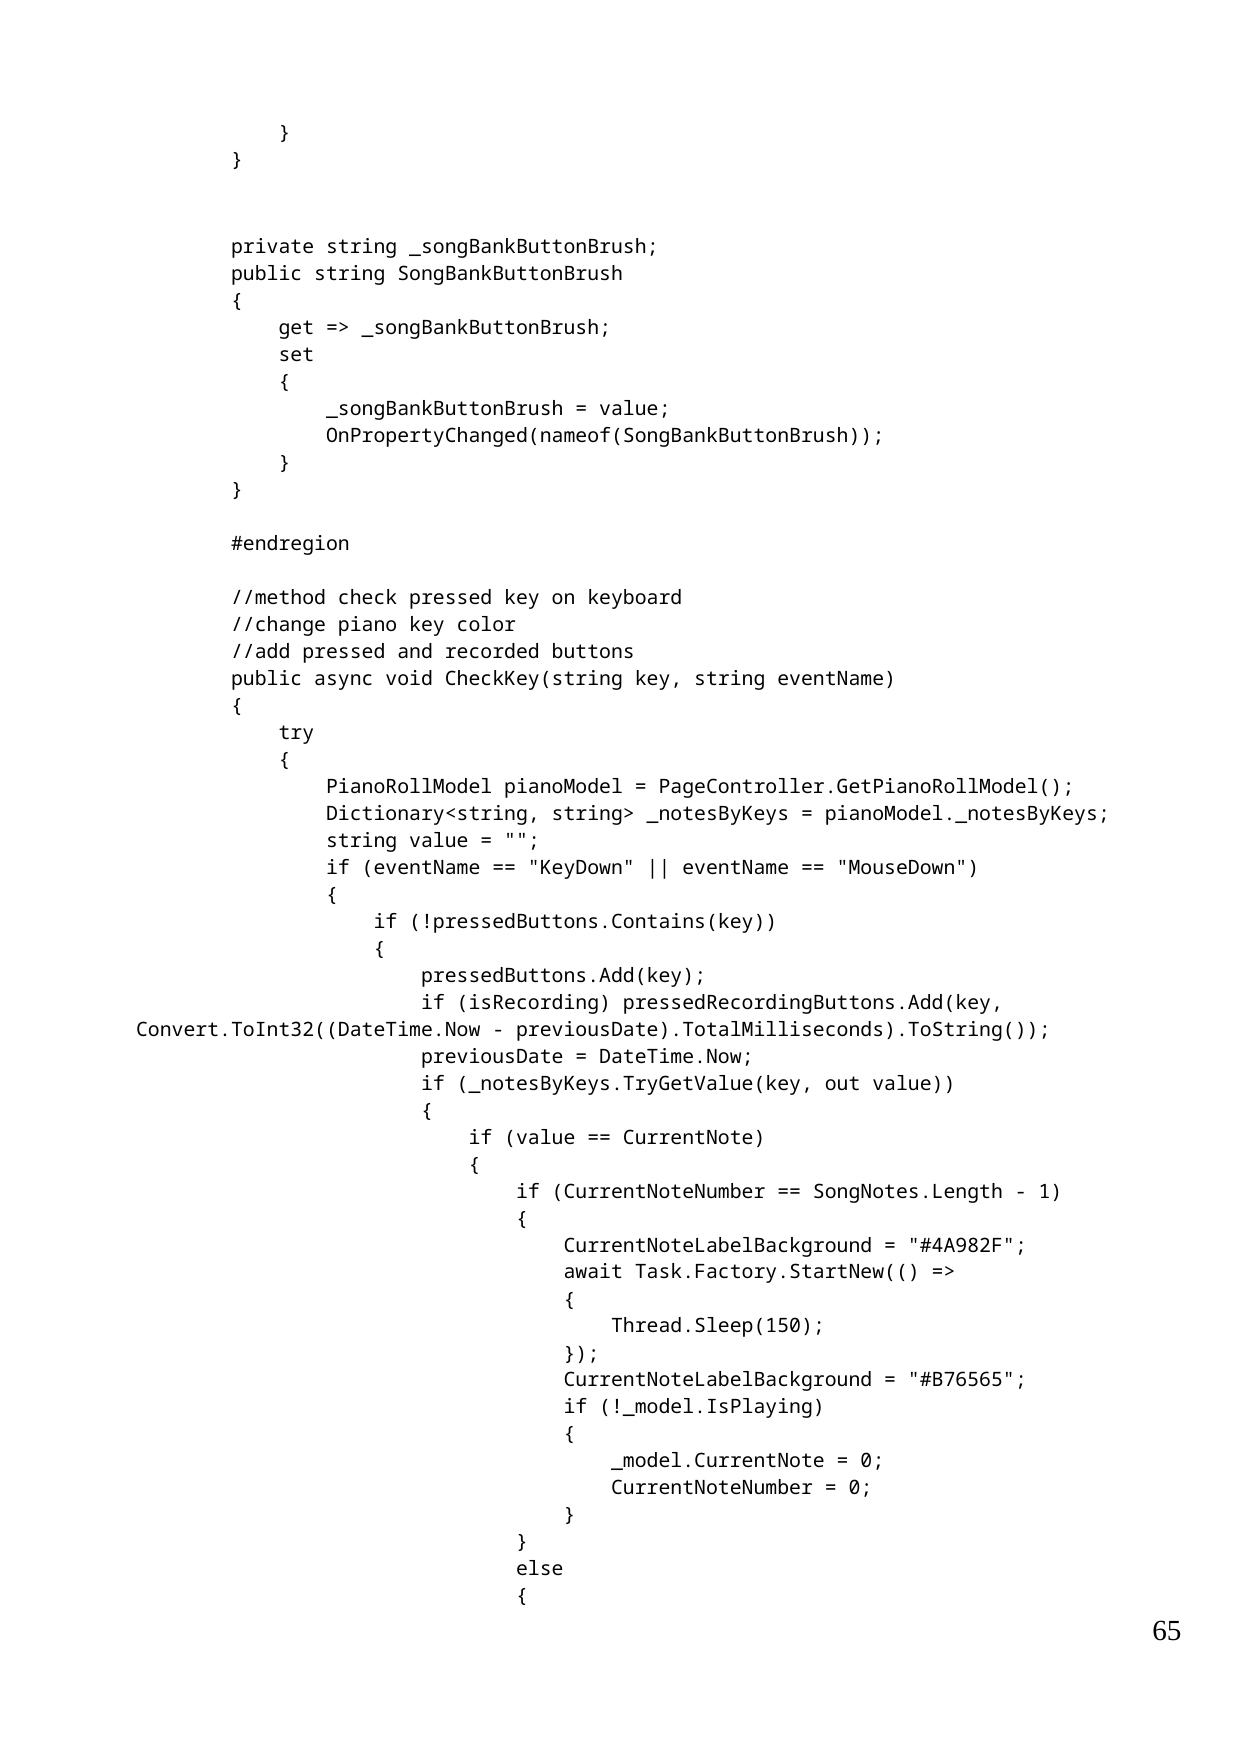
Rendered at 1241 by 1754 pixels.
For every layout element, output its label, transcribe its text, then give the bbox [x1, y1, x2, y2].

text string value = ""; [136, 826, 1181, 853]
text //add pressed and recorded buttons [136, 637, 1181, 664]
text OnPropertyChanged(nameof(SongBankButtonBrush)); [136, 421, 1181, 448]
text private string _songBankButtonBrush; [136, 233, 1181, 259]
text public async void CheckKey(string key, string eventName) [136, 664, 1181, 691]
text } [136, 1501, 1181, 1528]
text //change piano key color [136, 610, 1181, 637]
text get => _songBankButtonBrush; [136, 313, 1181, 341]
text _songBankButtonBrush = value; [136, 394, 1181, 421]
text { [136, 1150, 1181, 1177]
text }); [136, 1339, 1181, 1366]
text { [136, 367, 1181, 394]
text #endregion [136, 529, 1181, 556]
text if (_notesByKeys.TryGetValue(key, out value)) [136, 1069, 1181, 1096]
text Thread.Sleep(150); [136, 1312, 1181, 1339]
text if (value == CurrentNote) [136, 1123, 1181, 1150]
text { [136, 934, 1181, 961]
text //method check pressed key on keyboard [136, 583, 1181, 610]
text if (!pressedButtons.Contains(key)) [136, 907, 1181, 934]
text } [136, 475, 1181, 502]
text if (isRecording) pressedRecordingButtons.Add(key, Convert.ToInt32((DateTime.Now - previousDate).TotalMilliseconds).ToString()); [136, 988, 1181, 1042]
text { [136, 1582, 1181, 1608]
text if (CurrentNoteNumber == SongNotes.Length - 1) [136, 1177, 1181, 1204]
text } [136, 145, 1181, 172]
text public string SongBankButtonBrush [136, 259, 1181, 287]
text Dictionary<string, string> _notesByKeys = pianoModel._notesByKeys; [136, 799, 1181, 826]
text { [136, 287, 1181, 313]
text { [136, 745, 1181, 772]
text PianoRollModel pianoModel = PageController.GetPianoRollModel(); [136, 772, 1181, 799]
text } [136, 1528, 1181, 1554]
text pressedButtons.Add(key); [136, 961, 1181, 988]
text previousDate = DateTime.Now; [136, 1042, 1181, 1069]
text CurrentNoteLabelBackground = "#4A982F"; [136, 1231, 1181, 1258]
text { [136, 1285, 1181, 1312]
text try [136, 718, 1181, 745]
text { [136, 691, 1181, 718]
text } [136, 118, 1181, 145]
text } [136, 448, 1181, 475]
text { [136, 880, 1181, 907]
text await Task.Factory.StartNew(() => [136, 1258, 1181, 1285]
text if (eventName == "KeyDown" || eventName == "MouseDown") [136, 853, 1181, 880]
text _model.CurrentNote = 0; [136, 1447, 1181, 1474]
text { [136, 1096, 1181, 1123]
text { [136, 1420, 1181, 1447]
text CurrentNoteNumber = 0; [136, 1474, 1181, 1501]
text { [136, 1204, 1181, 1231]
text else [136, 1554, 1181, 1582]
text set [136, 341, 1181, 367]
text if (!_model.IsPlaying) [136, 1393, 1181, 1420]
text CurrentNoteLabelBackground = "#B76565"; [136, 1366, 1181, 1393]
